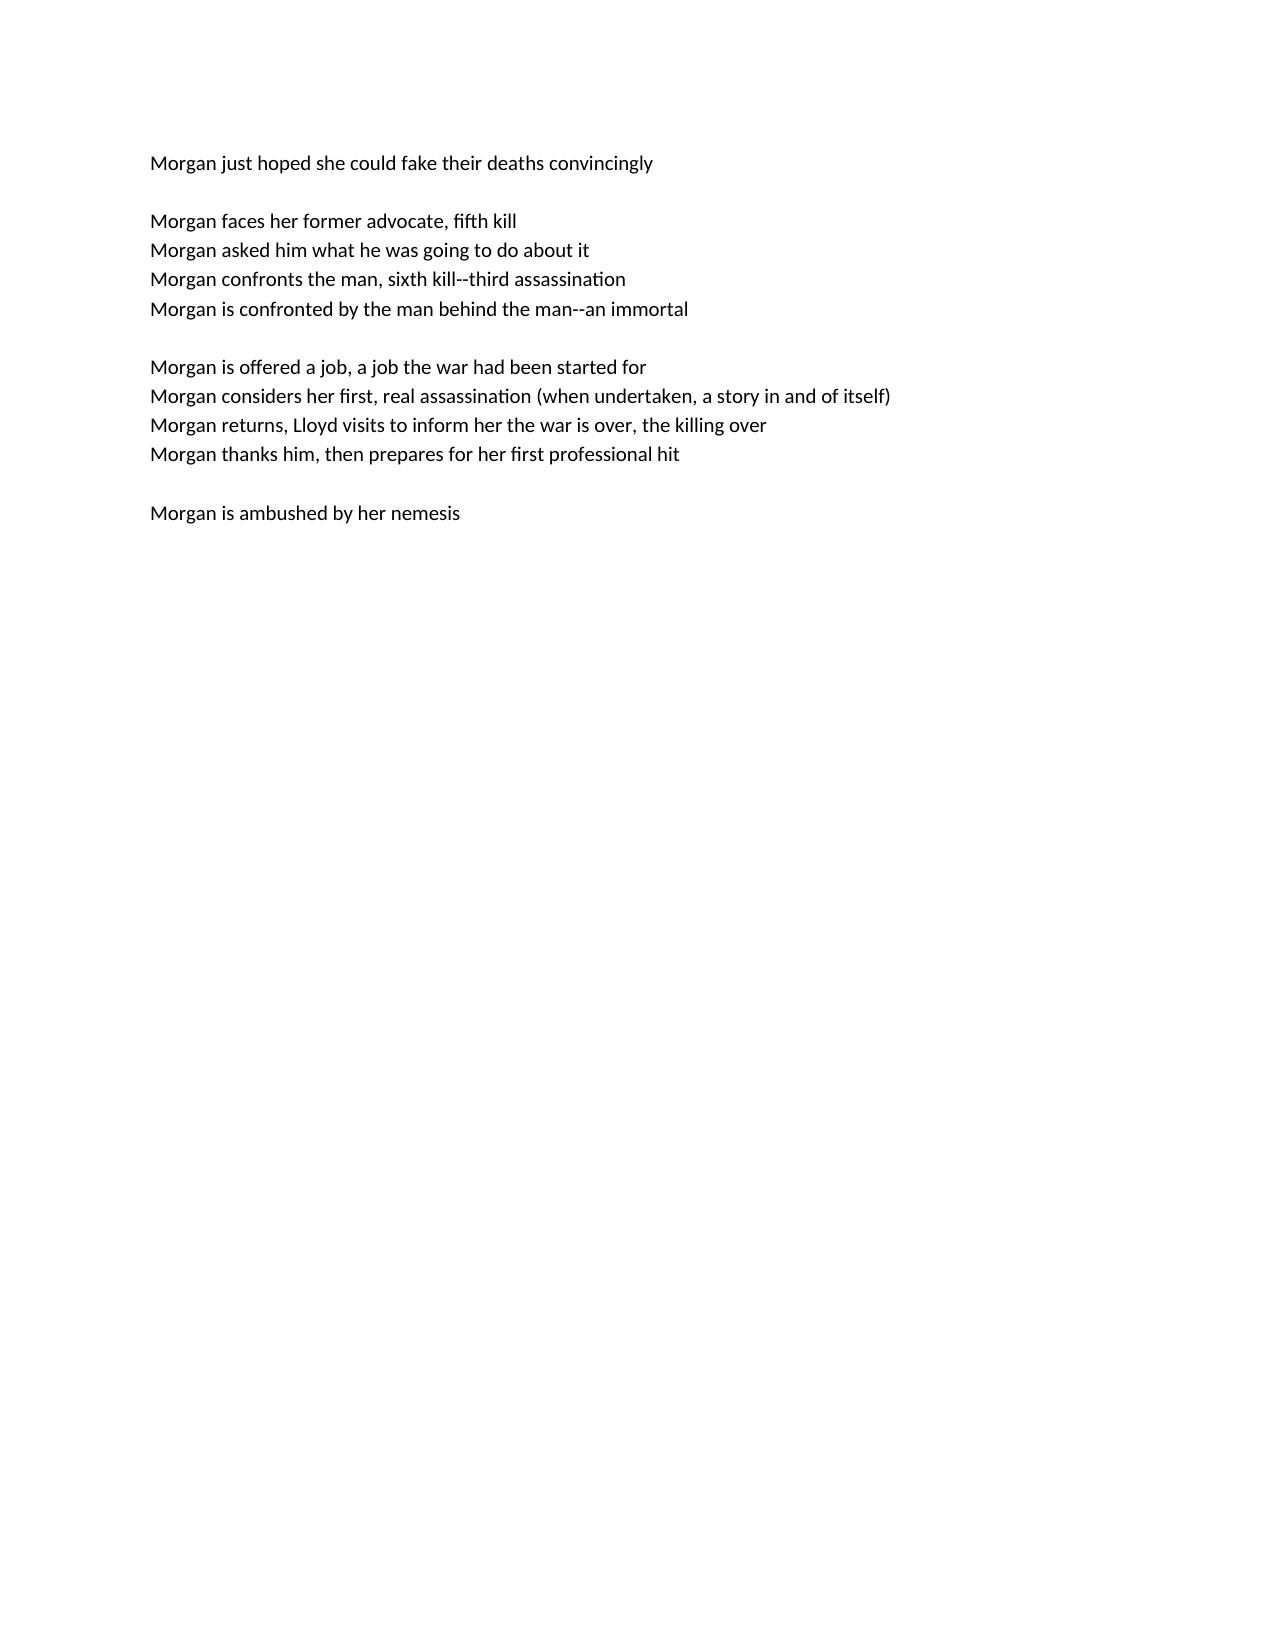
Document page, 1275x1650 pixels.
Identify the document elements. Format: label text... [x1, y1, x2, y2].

text Morgan confronts the man, sixth kill--third assassination [150, 267, 1125, 292]
text Morgan returns, Lloyd visits to inform her the war is over, the killing over [150, 412, 1125, 438]
text Morgan is offered a job, a job the war had been started for [150, 354, 1125, 379]
text Morgan faces her former advocate, fifth kill [150, 208, 1125, 234]
text Morgan just hoped she could fake their deaths convincingly [150, 150, 1125, 175]
text Morgan thanks him, then prepares for her first professional hit [150, 442, 1125, 467]
text Morgan asked him what he was going to do about it [150, 237, 1125, 263]
text Morgan is ambushed by her nemesis [150, 500, 1125, 525]
text Morgan is confronted by the man behind the man--an immortal [150, 296, 1125, 321]
text Morgan considers her first, real assassination (when undertaken, a story in and of itself) [150, 383, 1125, 409]
